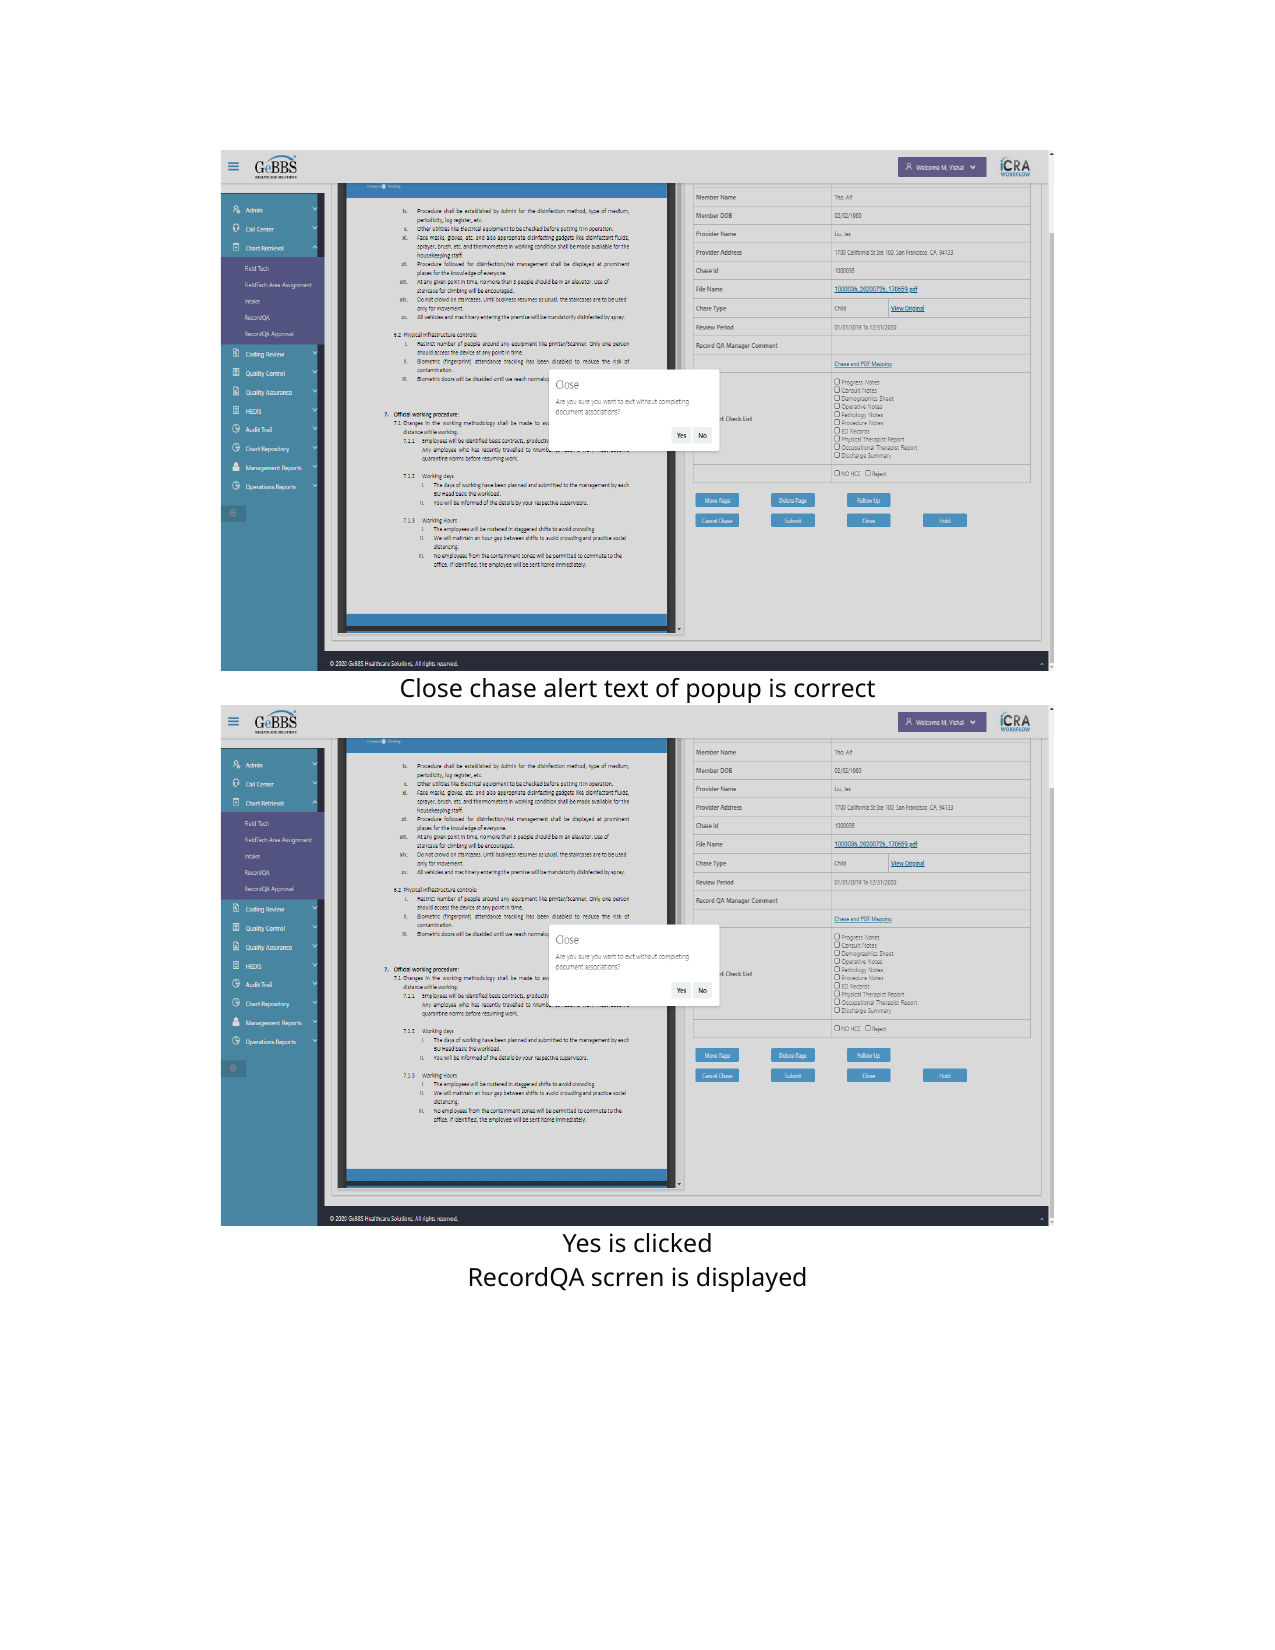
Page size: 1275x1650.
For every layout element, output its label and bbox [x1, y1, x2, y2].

text [150, 150, 1125, 1294]
picture [220, 705, 1055, 1226]
picture [220, 150, 1055, 671]
